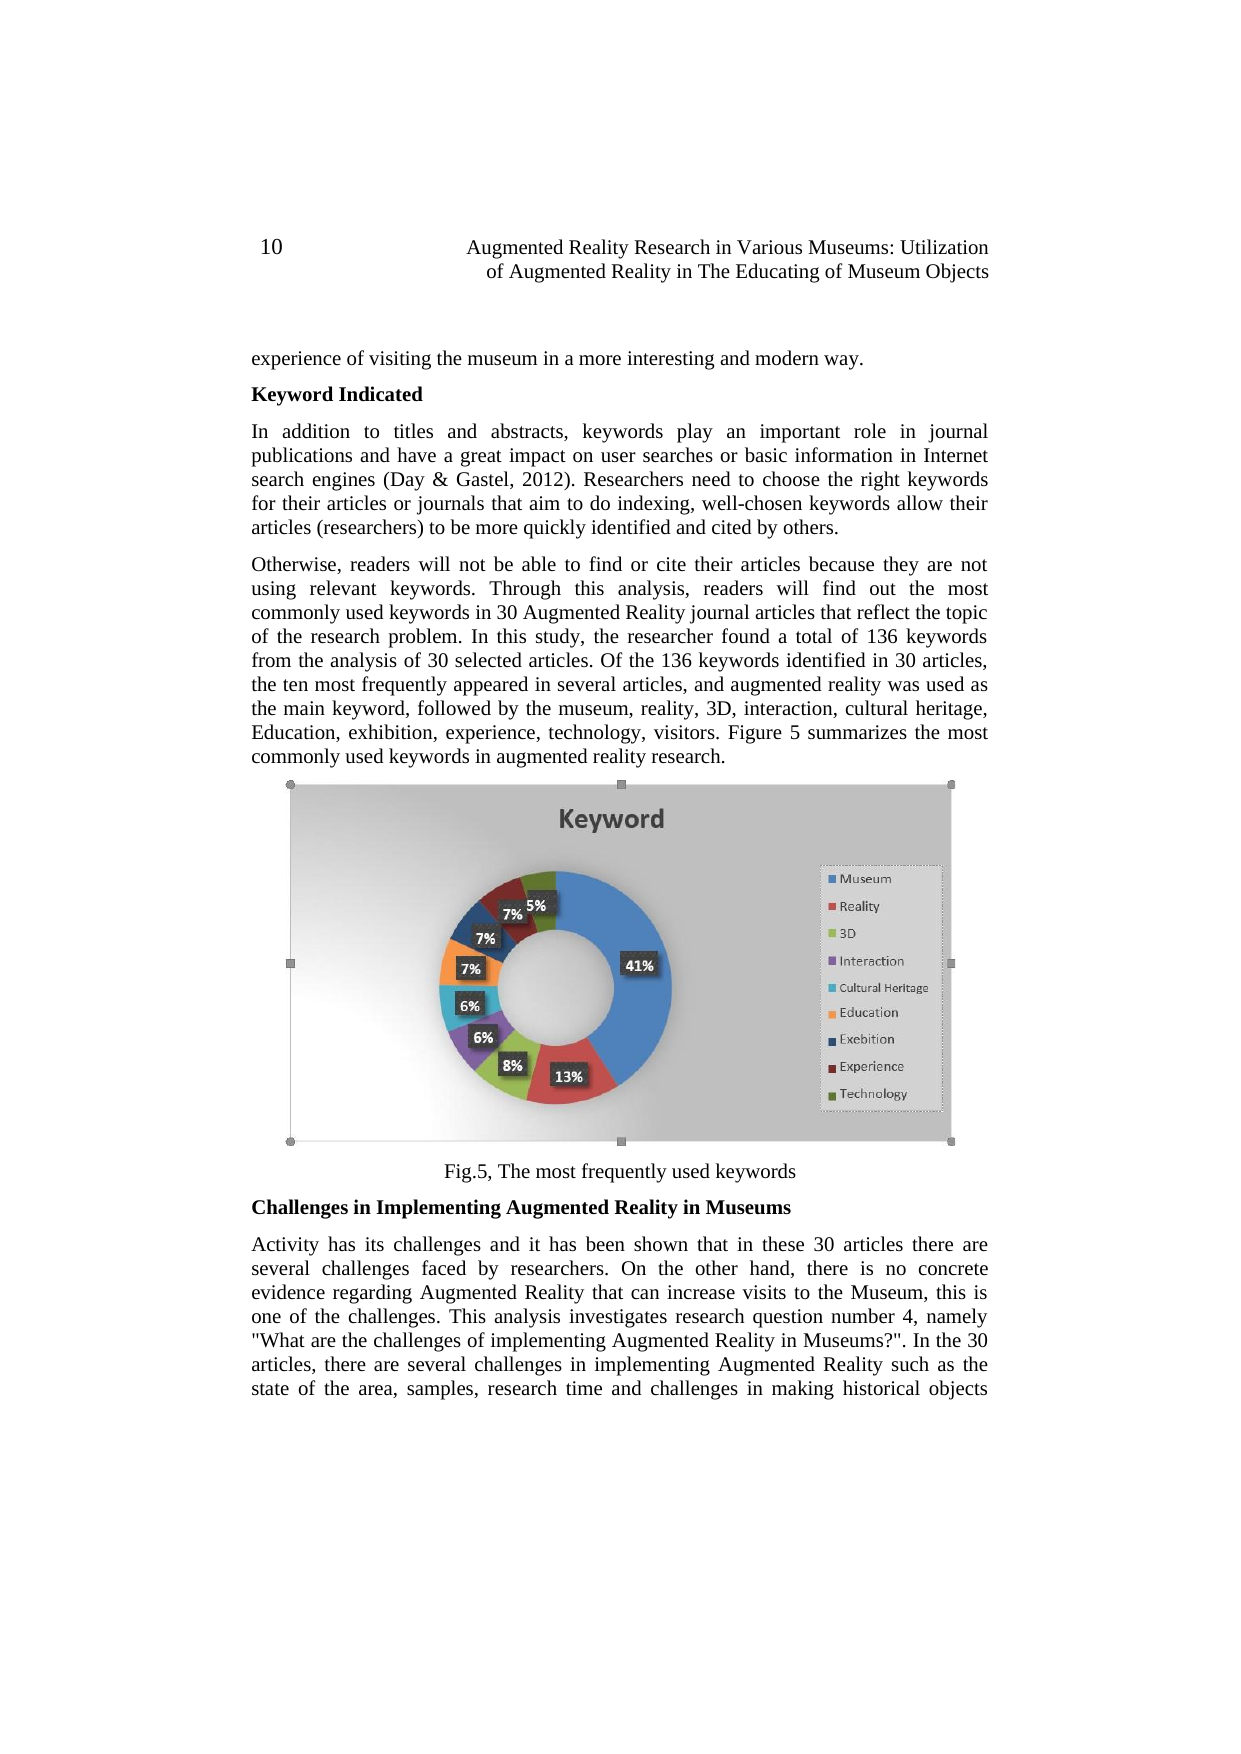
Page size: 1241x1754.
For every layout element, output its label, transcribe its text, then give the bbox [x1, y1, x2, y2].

text Challenges in Implementing Augmented Reality in Museums [251, 1195, 989, 1219]
text In addition to titles and abstracts, keywords play an important role in journal publications and have a great impact on user searches or basic information in Internet search engines (Day & Gastel, 2012). Researchers need to choose the right keywords for their articles or journals that aim to do indexing, well-chosen keywords allow their articles (researchers) to be more quickly identified and cited by others. [251, 419, 989, 539]
text Keyword Indicated [251, 382, 989, 406]
picture [285, 780, 955, 1146]
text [251, 346, 989, 369]
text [251, 1232, 989, 1400]
text Fig.5, The most frequently used keywords [251, 1158, 989, 1183]
text Otherwise, readers will not be able to find or cite their articles because they are not using relevant keywords. Through this analysis, readers will find out the most commonly used keywords in 30 Augmented Reality journal articles that reflect the topic of the research problem. In this study, the researcher found a total of 136 keywords from the analysis of 30 selected articles. Of the 136 keywords identified in 30 articles, the ten most frequently appeared in several articles, and augmented reality was used as the main keyword, followed by the museum, reality, 3D, interaction, cultural heritage, Education, exhibition, experience, technology, visitors. Figure 5 summarizes the most commonly used keywords in augmented reality research. [251, 551, 989, 768]
